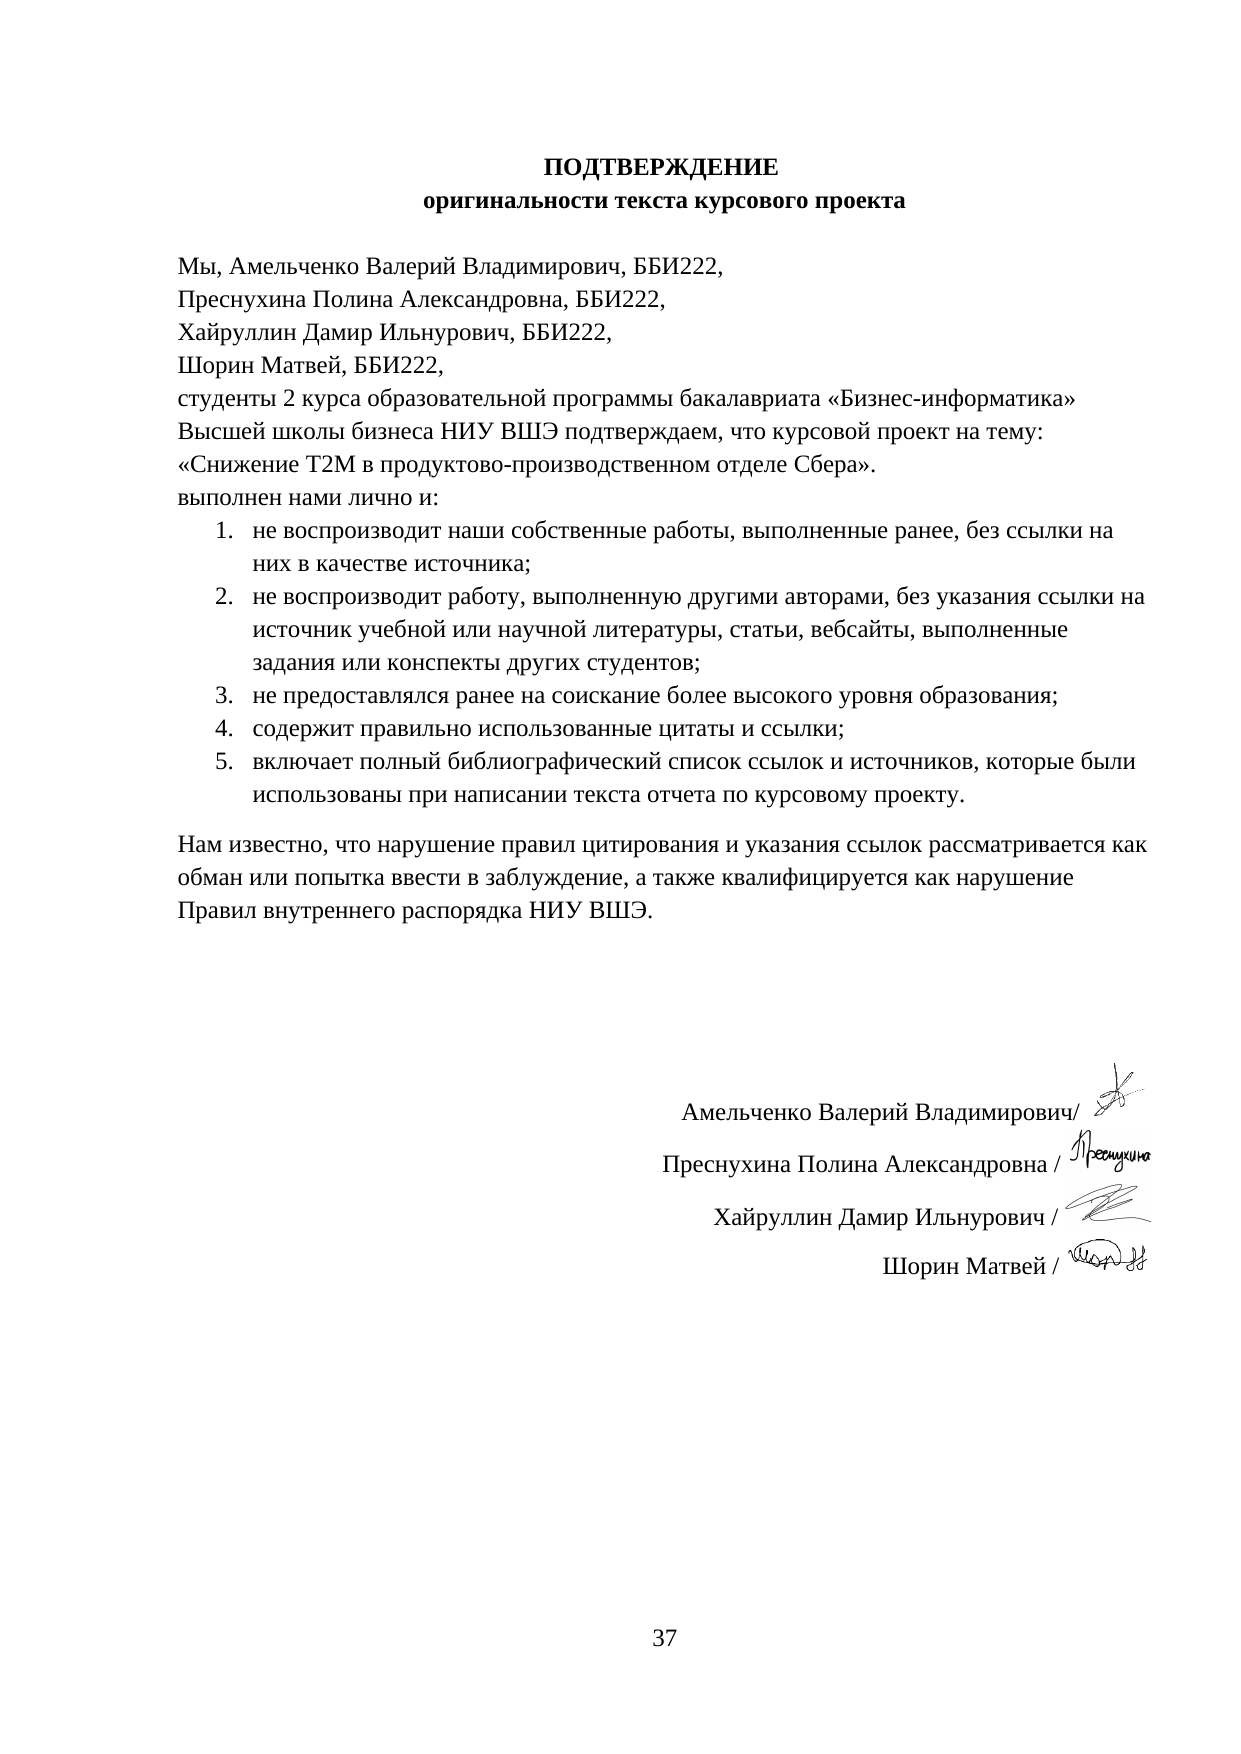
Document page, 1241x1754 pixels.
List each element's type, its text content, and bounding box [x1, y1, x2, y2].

text ПОДТВЕРЖДЕНИЕ оригинальности текста курсового проекта [177, 152, 1152, 213]
list не предоставлялся ранее на соискание более высокого уровня образования; [215, 680, 1152, 709]
text Преснухина Полина Александровна / [177, 1130, 1152, 1178]
text студенты 2 курса образовательной программы бакалавриата «Бизнес-информатика» Высшей школы бизнеса НИУ ВШЭ подтверждаем, что курсовой проект на тему: «Снижение T2M в продуктово-производственном отделе Сбера». [177, 383, 1152, 478]
text Шорин Матвей / [177, 1235, 1152, 1280]
text выполнен нами лично и: [177, 482, 1152, 511]
text Амельченко Валерий Владимирович/ [177, 1060, 1152, 1125]
picture [1065, 1235, 1152, 1275]
list не воспроизводит работу, выполненную другими авторами, без указания ссылки на источник учебной или научной литературы, статьи, вебсайты, выполненные задания или конспекты других студентов; [215, 581, 1152, 676]
text Мы, Амельченко Валерий Владимирович, ББИ222, Преснухина Полина Александровна, ББИ222, Хайруллин Дамир Ильнурович, ББИ222, Шорин Матвей, ББИ222, [177, 251, 1152, 378]
picture [1064, 1181, 1152, 1226]
text Хайруллин Дамир Ильнурович / [177, 1182, 1152, 1231]
list включает полный библиографический список ссылок и источников, которые были использованы при написании текста отчета по курсовому проекту. [215, 746, 1152, 808]
text Нам известно, что нарушение правил цитирования и указания ссылок рассматривается как обман или попытка ввести в заблуждение, а также квалифицируется как нарушение Правил внутреннего распорядка НИУ ВШЭ. [177, 829, 1152, 923]
list содержит правильно использованные цитаты и ссылки; [215, 713, 1152, 742]
list не воспроизводит наши собственные работы, выполненные ранее, без ссылки на них в качестве источника; [215, 515, 1152, 577]
picture [1086, 1060, 1152, 1120]
picture [1067, 1129, 1152, 1173]
